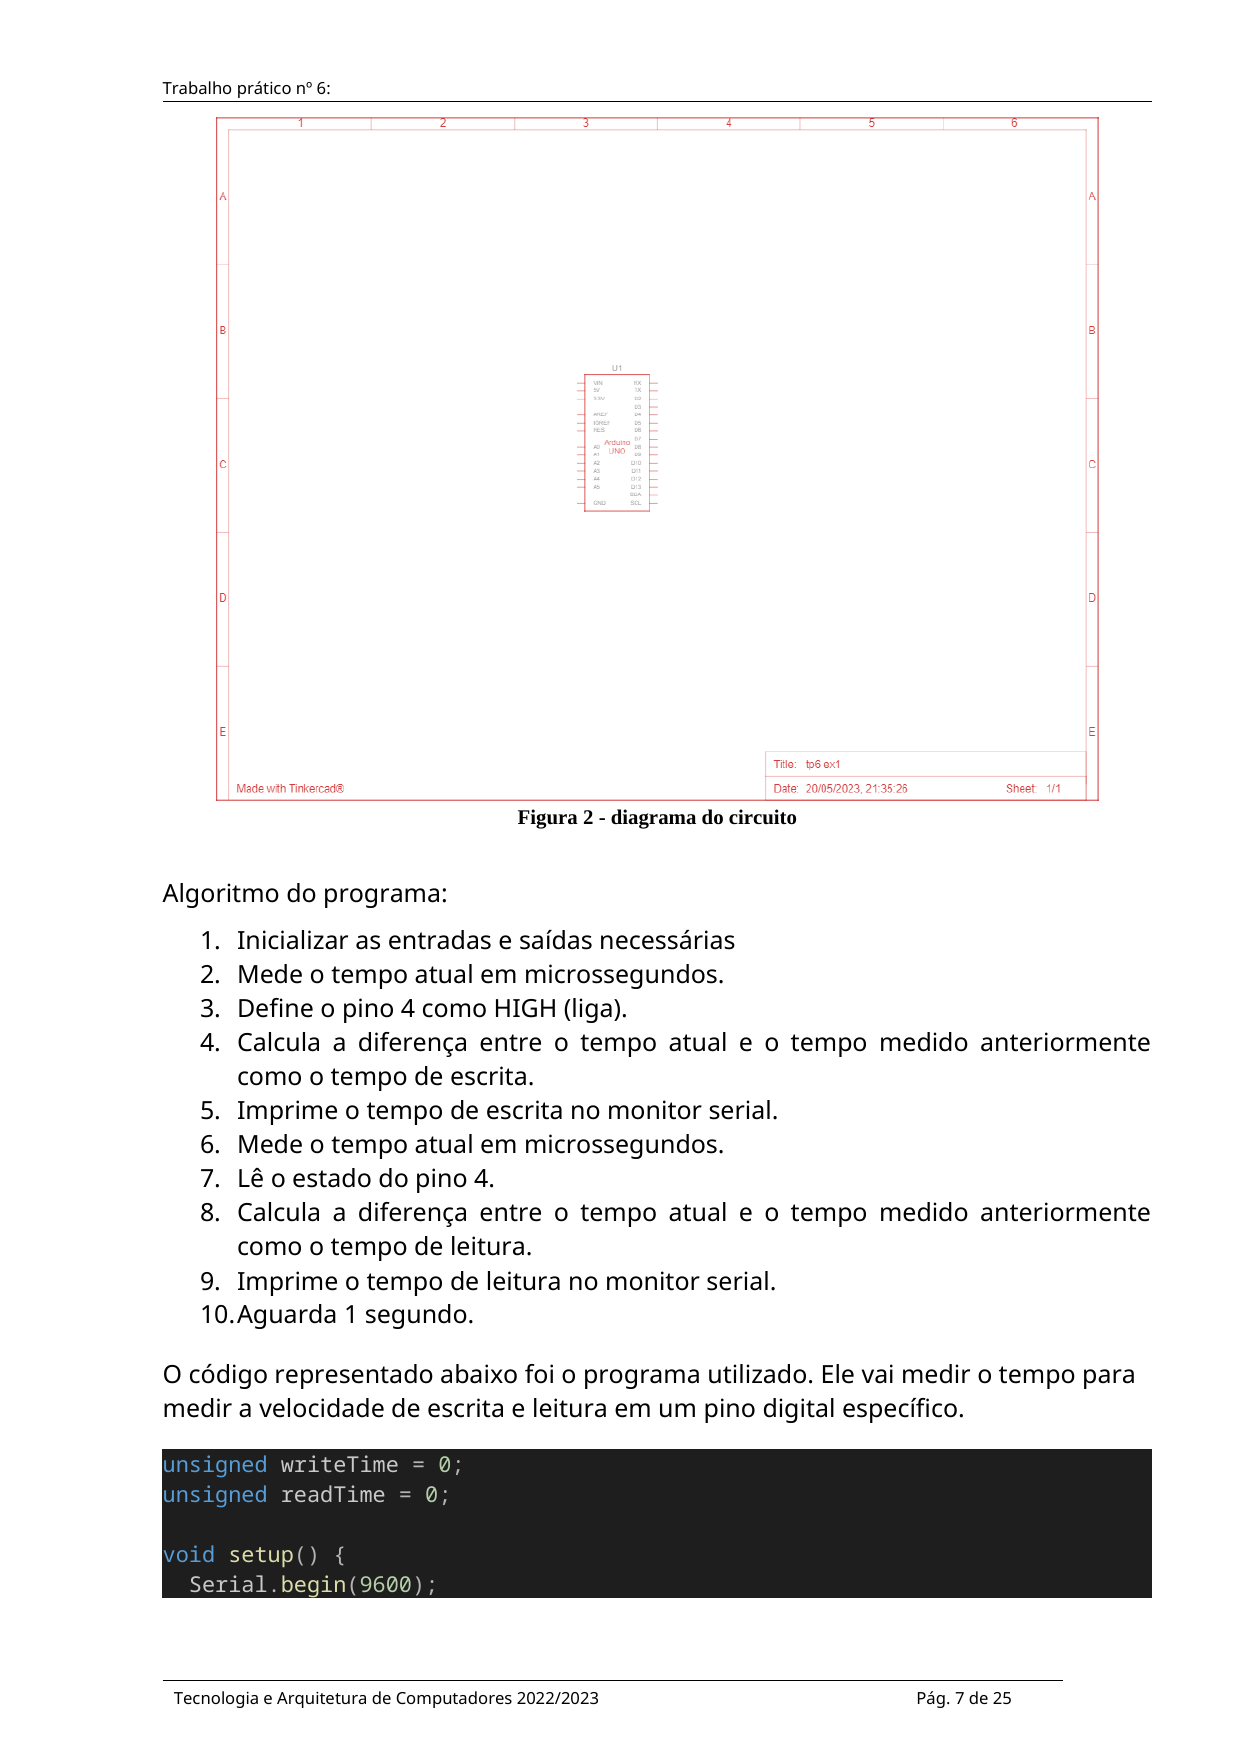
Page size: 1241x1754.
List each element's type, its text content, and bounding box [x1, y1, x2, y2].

text Serial.begin(9600); [162, 1568, 1152, 1598]
list Imprime o tempo de escrita no monitor serial. [200, 1093, 1152, 1127]
text O código representado abaixo foi o programa utilizado. Ele vai medir o tempo para medir a velocidade de escrita e leitura em um pino digital específico. [162, 1356, 1152, 1424]
list Inicializar as entradas e saídas necessárias [200, 922, 1152, 957]
text unsigned readTime = 0; [162, 1479, 1152, 1509]
list Define o pino 4 como HIGH (liga). [200, 991, 1152, 1025]
list Aguarda 1 segundo. [200, 1297, 1152, 1331]
list Mede o tempo atual em microssegundos. [200, 1127, 1152, 1161]
list Mede o tempo atual em microssegundos. [200, 957, 1152, 991]
text Algoritmo do programa: [162, 876, 1152, 910]
text void setup() { [162, 1539, 1152, 1568]
list Calcula a diferença entre o tempo atual e o tempo medido anteriormente como o tempo de leitura. [200, 1195, 1152, 1263]
list Imprime o tempo de leitura no monitor serial. [200, 1263, 1152, 1297]
text unsigned writeTime = 0; [162, 1449, 1152, 1479]
list Lê o estado do pino 4. [200, 1161, 1152, 1195]
list Calcula a diferença entre o tempo atual e o tempo medido anteriormente como o tempo de escrita. [200, 1025, 1152, 1093]
picture [211, 115, 1103, 806]
